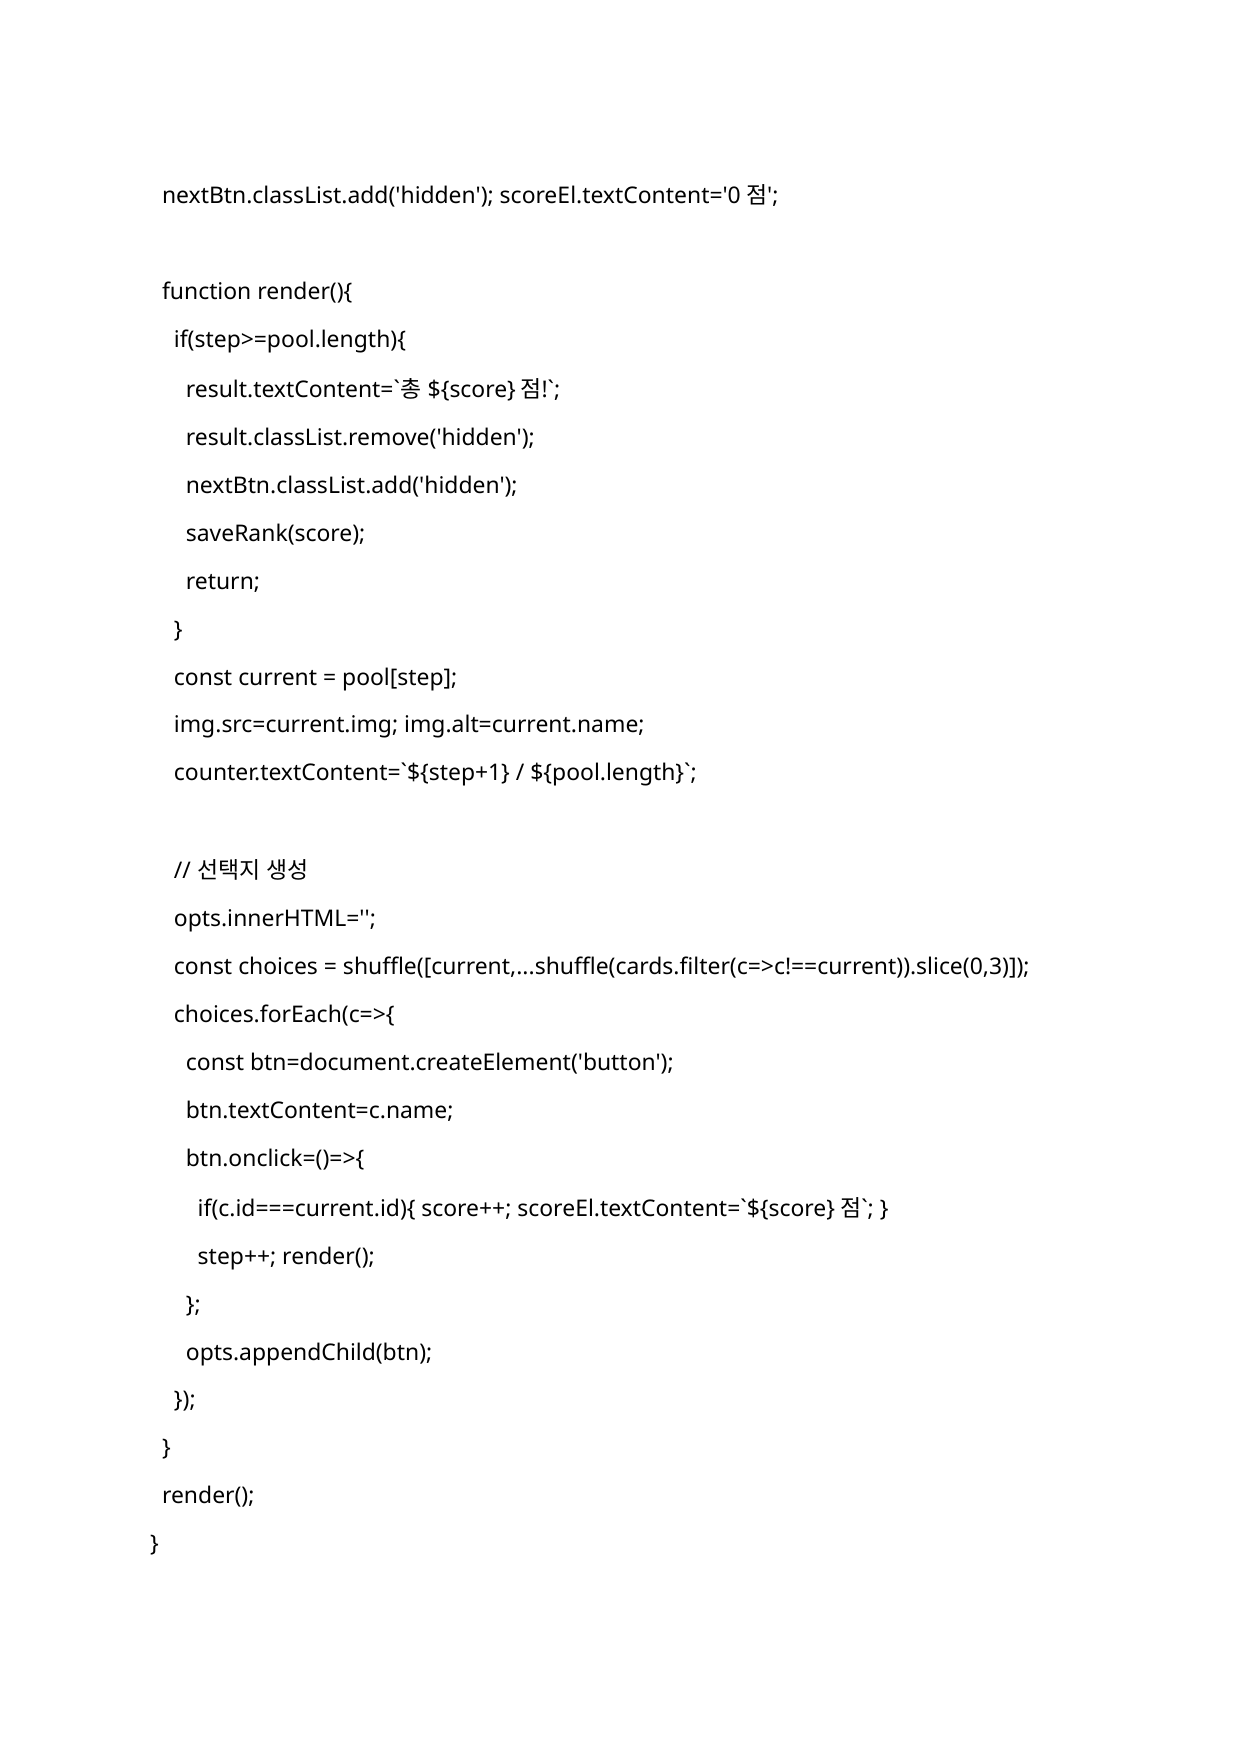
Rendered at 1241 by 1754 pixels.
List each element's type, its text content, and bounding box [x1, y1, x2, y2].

text if(c.id===current.id){ score++; scoreEl.textContent=`${score} 점`; } [150, 1190, 1090, 1223]
text const current = pool[step]; [150, 661, 1090, 692]
text }); [150, 1383, 1090, 1415]
text btn.onclick=()=>{ [150, 1142, 1090, 1173]
text } [150, 613, 1090, 644]
text }; [150, 1288, 1090, 1319]
text step++; render(); [150, 1240, 1090, 1271]
text nextBtn.classList.add('hidden'); [150, 469, 1090, 500]
text function render(){ [150, 275, 1090, 306]
text if(step>=pool.length){ [150, 323, 1090, 354]
text nextBtn.classList.add('hidden'); scoreEl.textContent='0 점'; [150, 177, 1090, 211]
text const btn=document.createElement('button'); [150, 1046, 1090, 1077]
text img.src=current.img; img.alt=current.name; [150, 708, 1090, 740]
text // 선택지 생성 [150, 852, 1090, 886]
text btn.textContent=c.name; [150, 1094, 1090, 1125]
text } [150, 1431, 1090, 1463]
text const choices = shuffle([current,...shuffle(cards.filter(c=>c!==current)).slice(0,3)]); [150, 950, 1090, 981]
text choices.forEach(c=>{ [150, 998, 1090, 1029]
text opts.appendChild(btn); [150, 1336, 1090, 1367]
text saveRank(score); [150, 517, 1090, 548]
text opts.innerHTML=''; [150, 902, 1090, 933]
text counter.textContent=`${step+1} / ${pool.length}`; [150, 756, 1090, 788]
text } [150, 1527, 1090, 1558]
text render(); [150, 1479, 1090, 1511]
text return; [150, 565, 1090, 596]
text result.textContent=`총 ${score} 점!`; [150, 371, 1090, 404]
text result.classList.remove('hidden'); [150, 421, 1090, 452]
